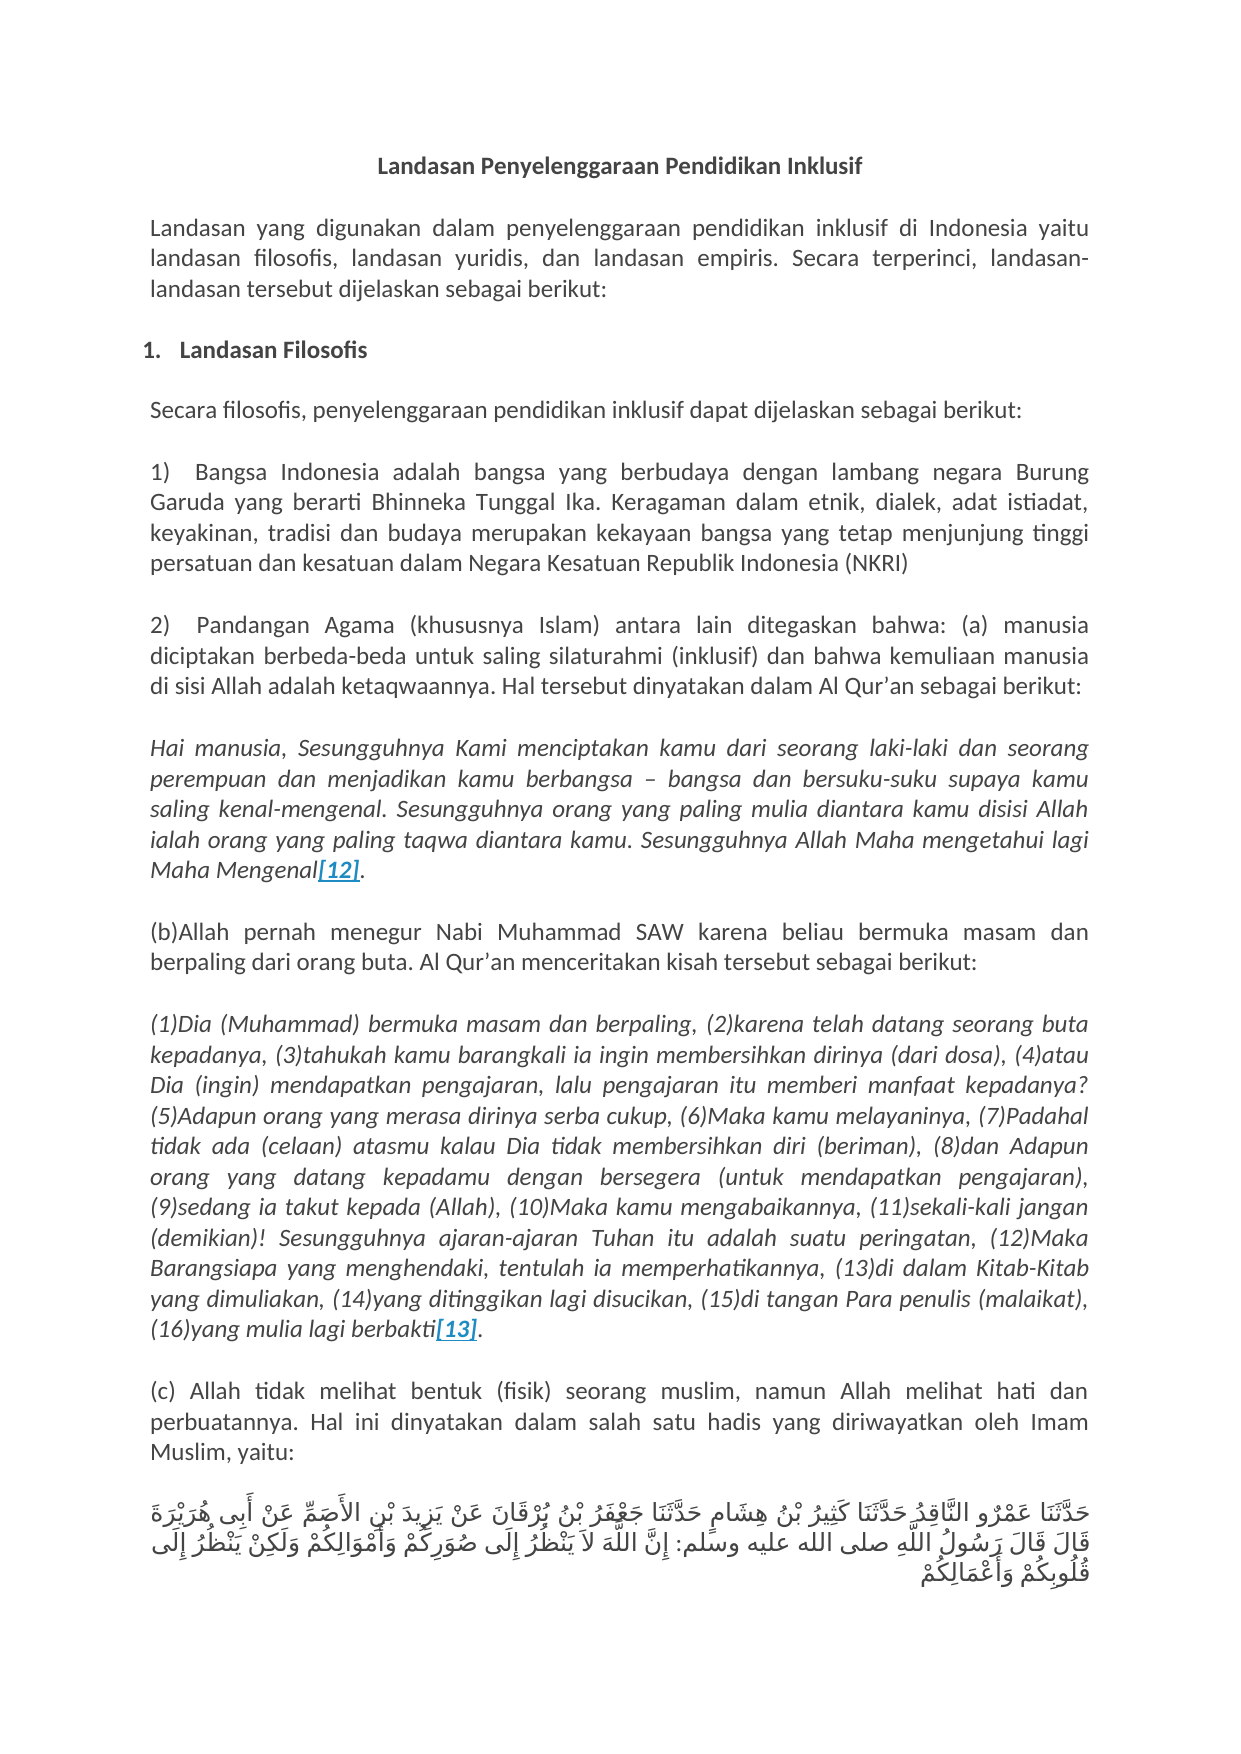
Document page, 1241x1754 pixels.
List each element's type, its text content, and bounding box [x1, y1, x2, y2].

list Landasan Filosofis [142, 334, 1090, 365]
text (b)Allah pernah menegur Nabi Muhammad SAW karena beliau bermuka masam dan berpaling dari orang buta. Al Qur’an menceritakan kisah tersebut sebagai berikut: [150, 916, 1090, 977]
text Landasan yang digunakan dalam penyelenggaraan pendidikan inklusif di Indonesia yaitu landasan filosofis, landasan yuridis, dan landasan empiris. Secara terperinci, landasan-landasan tersebut dijelaskan sebagai berikut: [150, 212, 1090, 303]
text Landasan Penyelenggaraan Pendidikan Inklusif [150, 150, 1090, 181]
text (c) Allah tidak melihat bentuk (fisik) seorang muslim, namun Allah melihat hati dan perbuatannya. Hal ini dinyatakan dalam salah satu hadis yang diriwayatkan oleh Imam Muslim, yaitu: [150, 1375, 1090, 1467]
text (1)Dia (Muhammad) bermuka masam dan berpaling, (2)karena telah datang seorang buta kepadanya, (3)tahukah kamu barangkali ia ingin membersihkan dirinya (dari dosa), (4)atau Dia (ingin) mendapatkan pengajaran, lalu pengajaran itu memberi manfaat kepadanya?(5)Adapun orang yang merasa dirinya serba cukup, (6)Maka kamu melayaninya, (7)Padahal tidak ada (celaan) atasmu kalau Dia tidak membersihkan diri (beriman), (8)dan Adapun orang yang datang kepadamu dengan bersegera (untuk mendapatkan pengajaran), (9)sedang ia takut kepada (Allah), (10)Maka kamu mengabaikannya, (11)sekali-kali jangan (demikian)! Sesungguhnya ajaran-ajaran Tuhan itu adalah suatu peringatan, (12)Maka Barangsiapa yang menghendaki, tentulah ia memperhatikannya, (13)di dalam Kitab-Kitab yang dimuliakan, (14)yang ditinggikan lagi disucikan, (15)di tangan Para penulis (malaikat), (16)yang mulia lagi berbakti[13]. [150, 1008, 1090, 1344]
text Secara filosofis, penyelenggaraan pendidikan inklusif dapat dijelaskan sebagai berikut: [150, 394, 1090, 425]
text Hai manusia, Sesungguhnya Kami menciptakan kamu dari seorang laki-laki dan seorang perempuan dan menjadikan kamu berbangsa – bangsa dan bersuku-suku supaya kamu saling kenal-mengenal. Sesungguhnya orang yang paling mulia diantara kamu disisi Allah ialah orang yang paling taqwa diantara kamu. Sesungguhnya Allah Maha mengetahui lagi Maha Mengenal[12]. [150, 732, 1090, 885]
text حَدَّثَنَا عَمْرٌو النَّاقِدُ حَدَّثَنَا كَثِيرُ بْنُ هِشَامٍ حَدَّثَنَا جَعْفَرُ بْنُ بُرْقَانَ عَنْ يَزِيدَ بْنِ الأَصَمِّ عَنْ أَبِى هُرَيْرَةَ قَالَ قَالَ رَسُولُ اللَّهِ صلى الله عليه وسلم: إِنَّ اللَّهَ لاَ يَنْظُرُ إِلَى صُوَرِكُمْ وَأَمْوَالِكُمْ وَلَكِنْ يَنْظُرُ إِلَى قُلُوبِكُمْ وَأَعْمَالِكُمْ [150, 1498, 1090, 1588]
text 1) Bangsa Indonesia adalah bangsa yang berbudaya dengan lambang negara Burung Garuda yang berarti Bhinneka Tunggal Ika. Keragaman dalam etnik, dialek, adat istiadat, keyakinan, tradisi dan budaya merupakan kekayaan bangsa yang tetap menjunjung tinggi persatuan dan kesatuan dalam Negara Kesatuan Republik Indonesia (NKRI) [150, 456, 1090, 578]
text 2) Pandangan Agama (khususnya Islam) antara lain ditegaskan bahwa: (a) manusia diciptakan berbeda-beda untuk saling silaturahmi (inklusif) dan bahwa kemuliaan manusia di sisi Allah adalah ketaqwaannya. Hal tersebut dinyatakan dalam Al Qur’an sebagai berikut: [150, 609, 1090, 701]
